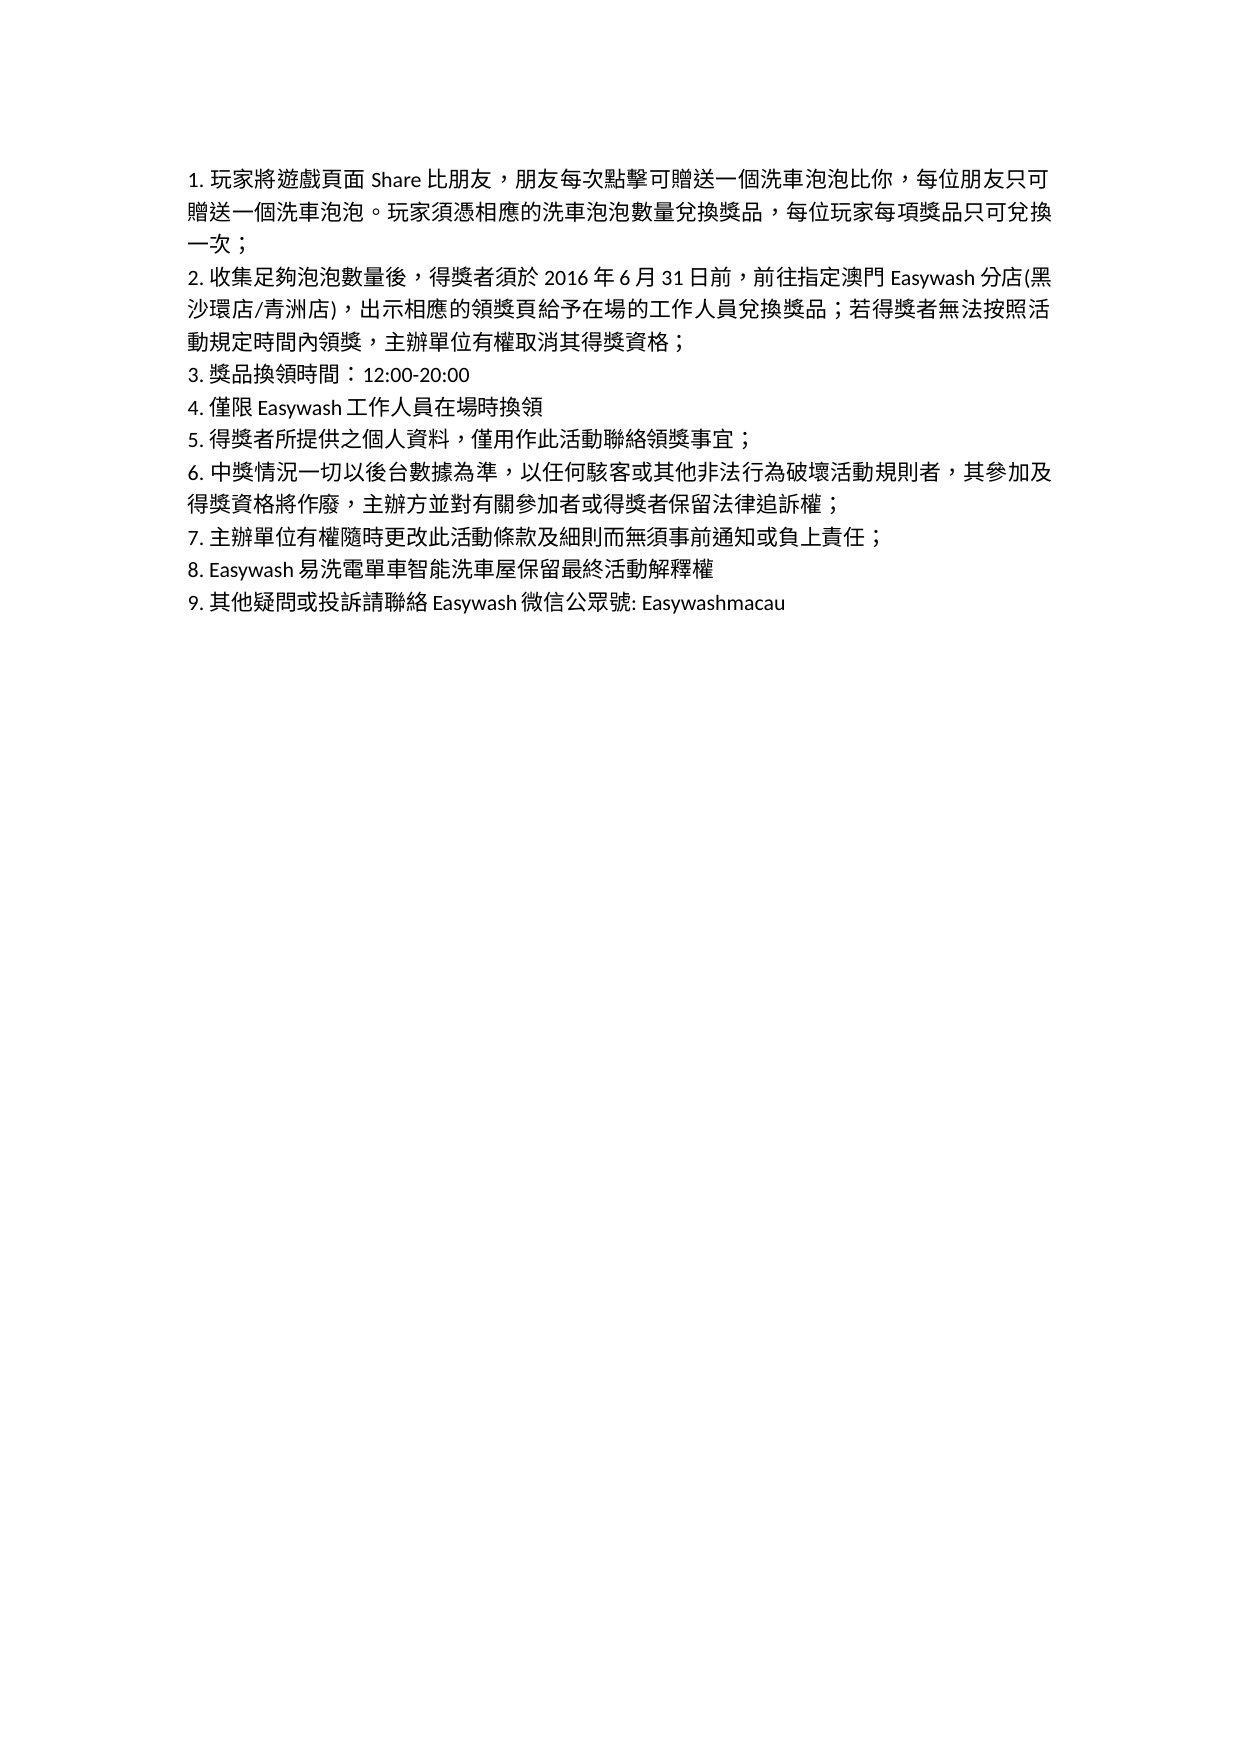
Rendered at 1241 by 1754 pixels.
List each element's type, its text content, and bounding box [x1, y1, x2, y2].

text 4. 僅限Easywash工作人員在場時換領 [187, 389, 1053, 422]
text 9. 其他疑問或投訴請聯絡Easywash微信公眾號: Easywashmacau [187, 584, 1053, 617]
text 2. 收集足夠泡泡數量後，得獎者須於2016年6月31日前，前往指定澳門Easywash分店(黑沙環店/青洲店)，出示相應的領獎頁給予在場的工作人員兌換獎品；若得獎者無法按照活動規定時間內領獎，主辦單位有權取消其得獎資格； [187, 259, 1053, 357]
text 3. 獎品換領時間：12:00-20:00 [187, 357, 1053, 389]
text 8. Easywash易洗電單車智能洗車屋保留最終活動解釋權 [187, 552, 1053, 584]
text 1. 玩家將遊戲頁面Share比朋友，朋友每次點擊可贈送一個洗車泡泡比你，每位朋友只可贈送一個洗車泡泡。玩家須憑相應的洗車泡泡數量兌換獎品，每位玩家每項獎品只可兌換一次； [187, 162, 1053, 259]
text 5. 得獎者所提供之個人資料，僅用作此活動聯絡領獎事宜； [187, 422, 1053, 454]
text 7. 主辦單位有權隨時更改此活動條款及細則而無須事前通知或負上責任； [187, 519, 1053, 552]
text 6. 中獎情況一切以後台數據為準，以任何駭客或其他非法行為破壞活動規則者，其參加及得獎資格將作廢，主辦方並對有關參加者或得獎者保留法律追訴權； [187, 454, 1053, 519]
